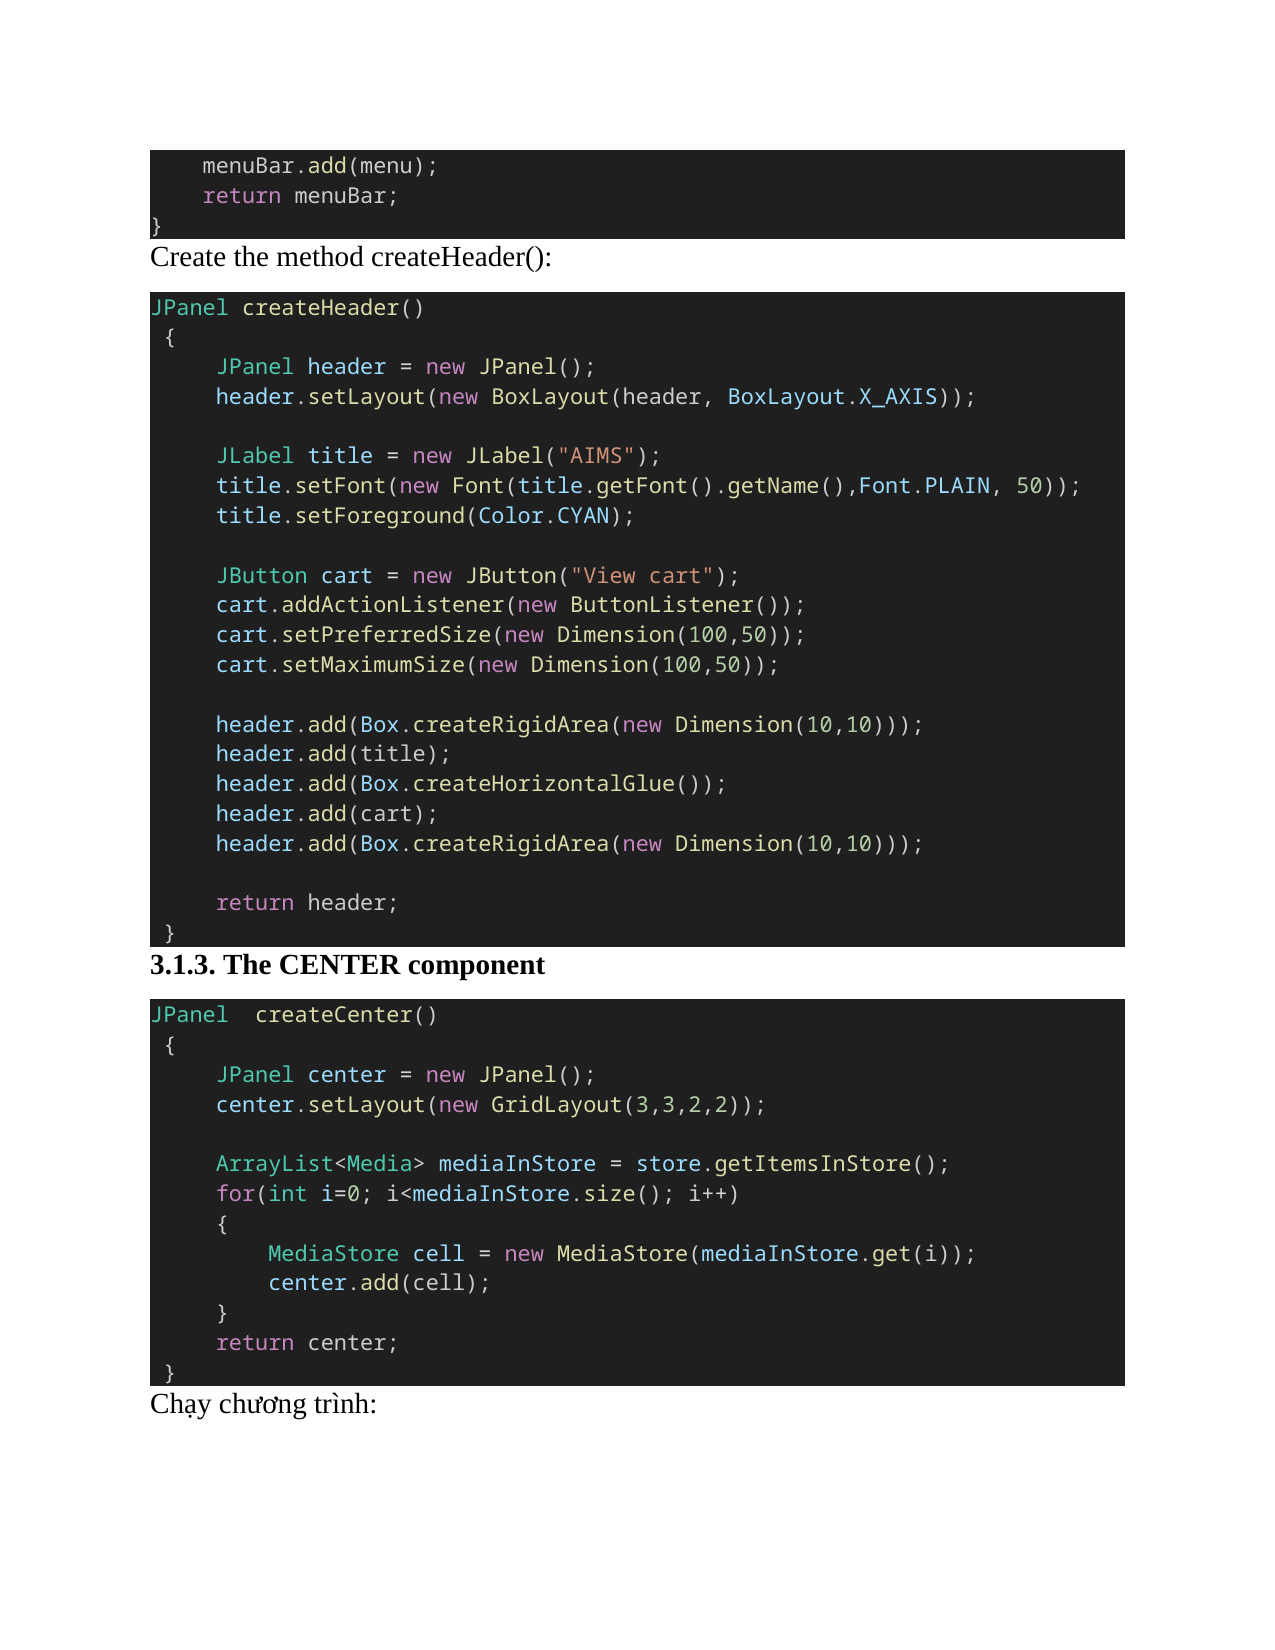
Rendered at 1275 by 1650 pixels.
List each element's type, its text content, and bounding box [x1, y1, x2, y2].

text } [150, 1357, 1125, 1386]
text { [150, 1208, 1125, 1237]
text for(int i=0; i<mediaInStore.size(); i++) [150, 1178, 1125, 1208]
text } [150, 209, 1125, 239]
text JPanel header = new JPanel(); [150, 351, 1125, 381]
text { [150, 1029, 1125, 1059]
text } [150, 917, 1125, 947]
text JButton cart = new JButton("View cart"); [150, 560, 1125, 589]
text return menuBar; [150, 180, 1125, 209]
text title.setForeground(Color.CYAN); [150, 500, 1125, 530]
text header.add(cart); [150, 798, 1125, 828]
text center.setLayout(new GridLayout(3,3,2,2)); [150, 1088, 1125, 1118]
text header.add(Box.createHorizontalGlue()); [150, 768, 1125, 798]
text menuBar.add(menu); [150, 150, 1125, 180]
text return center; [150, 1327, 1125, 1357]
text header.setLayout(new BoxLayout(header, BoxLayout.X_AXIS)); [150, 381, 1125, 411]
text 3.1.3. The CENTER component [150, 947, 1125, 981]
text Chạy chương trình: [150, 1386, 1125, 1420]
text } [150, 1297, 1125, 1327]
text JPanel createHeader() [150, 292, 1125, 321]
text header.add(Box.createRigidArea(new Dimension(10,10))); [150, 709, 1125, 738]
text JPanel center = new JPanel(); [150, 1059, 1125, 1088]
text return header; [150, 887, 1125, 917]
text { [150, 321, 1125, 351]
text header.add(title); [150, 738, 1125, 768]
text ArrayList<Media> mediaInStore = store.getItemsInStore(); [150, 1148, 1125, 1178]
text JPanel createCenter() [150, 999, 1125, 1029]
text title.setFont(new Font(title.getFont().getName(),Font.PLAIN, 50)); [150, 470, 1125, 500]
text header.add(Box.createRigidArea(new Dimension(10,10))); [150, 828, 1125, 858]
text MediaStore cell = new MediaStore(mediaInStore.get(i)); [150, 1237, 1125, 1267]
text cart.addActionListener(new ButtonListener()); [150, 589, 1125, 619]
text Create the method createHeader(): [150, 239, 1125, 273]
text center.add(cell); [150, 1267, 1125, 1297]
text cart.setPreferredSize(new Dimension(100,50)); [150, 619, 1125, 649]
text JLabel title = new JLabel("AIMS"); [150, 441, 1125, 470]
text cart.setMaximumSize(new Dimension(100,50)); [150, 649, 1125, 679]
